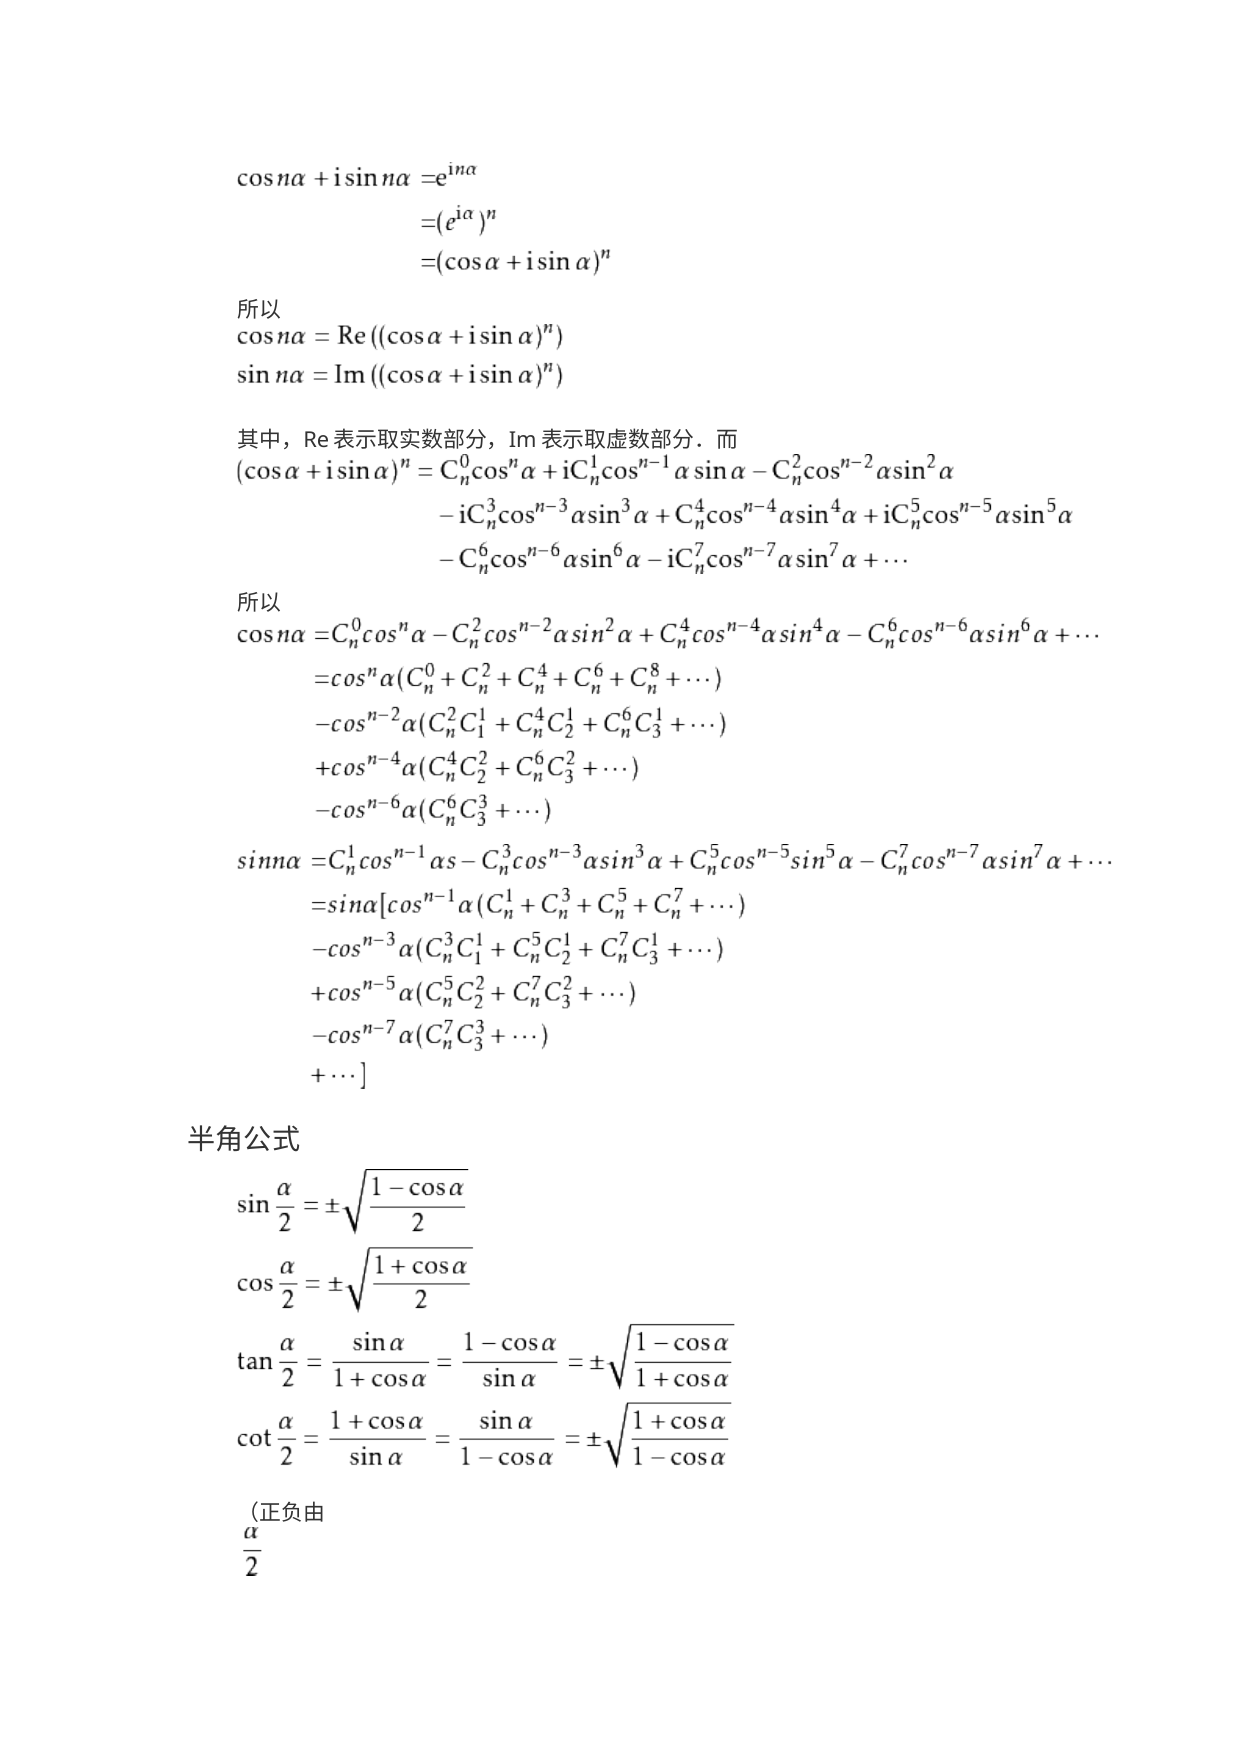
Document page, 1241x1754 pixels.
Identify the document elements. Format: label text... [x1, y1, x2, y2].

text 半角公式 [187, 1104, 1053, 1169]
picture [237, 1169, 735, 1470]
text 所以 [187, 292, 1053, 324]
picture [237, 454, 1073, 574]
text 其中，Re表示取实数部分，Im表示取虚数部分．而 [187, 422, 1053, 454]
picture [237, 617, 1100, 826]
picture [237, 844, 1113, 1089]
text 所以 [187, 584, 1053, 617]
picture [237, 324, 563, 391]
picture [237, 162, 611, 278]
text （正负由 [187, 1494, 1053, 1527]
picture [243, 1527, 262, 1576]
